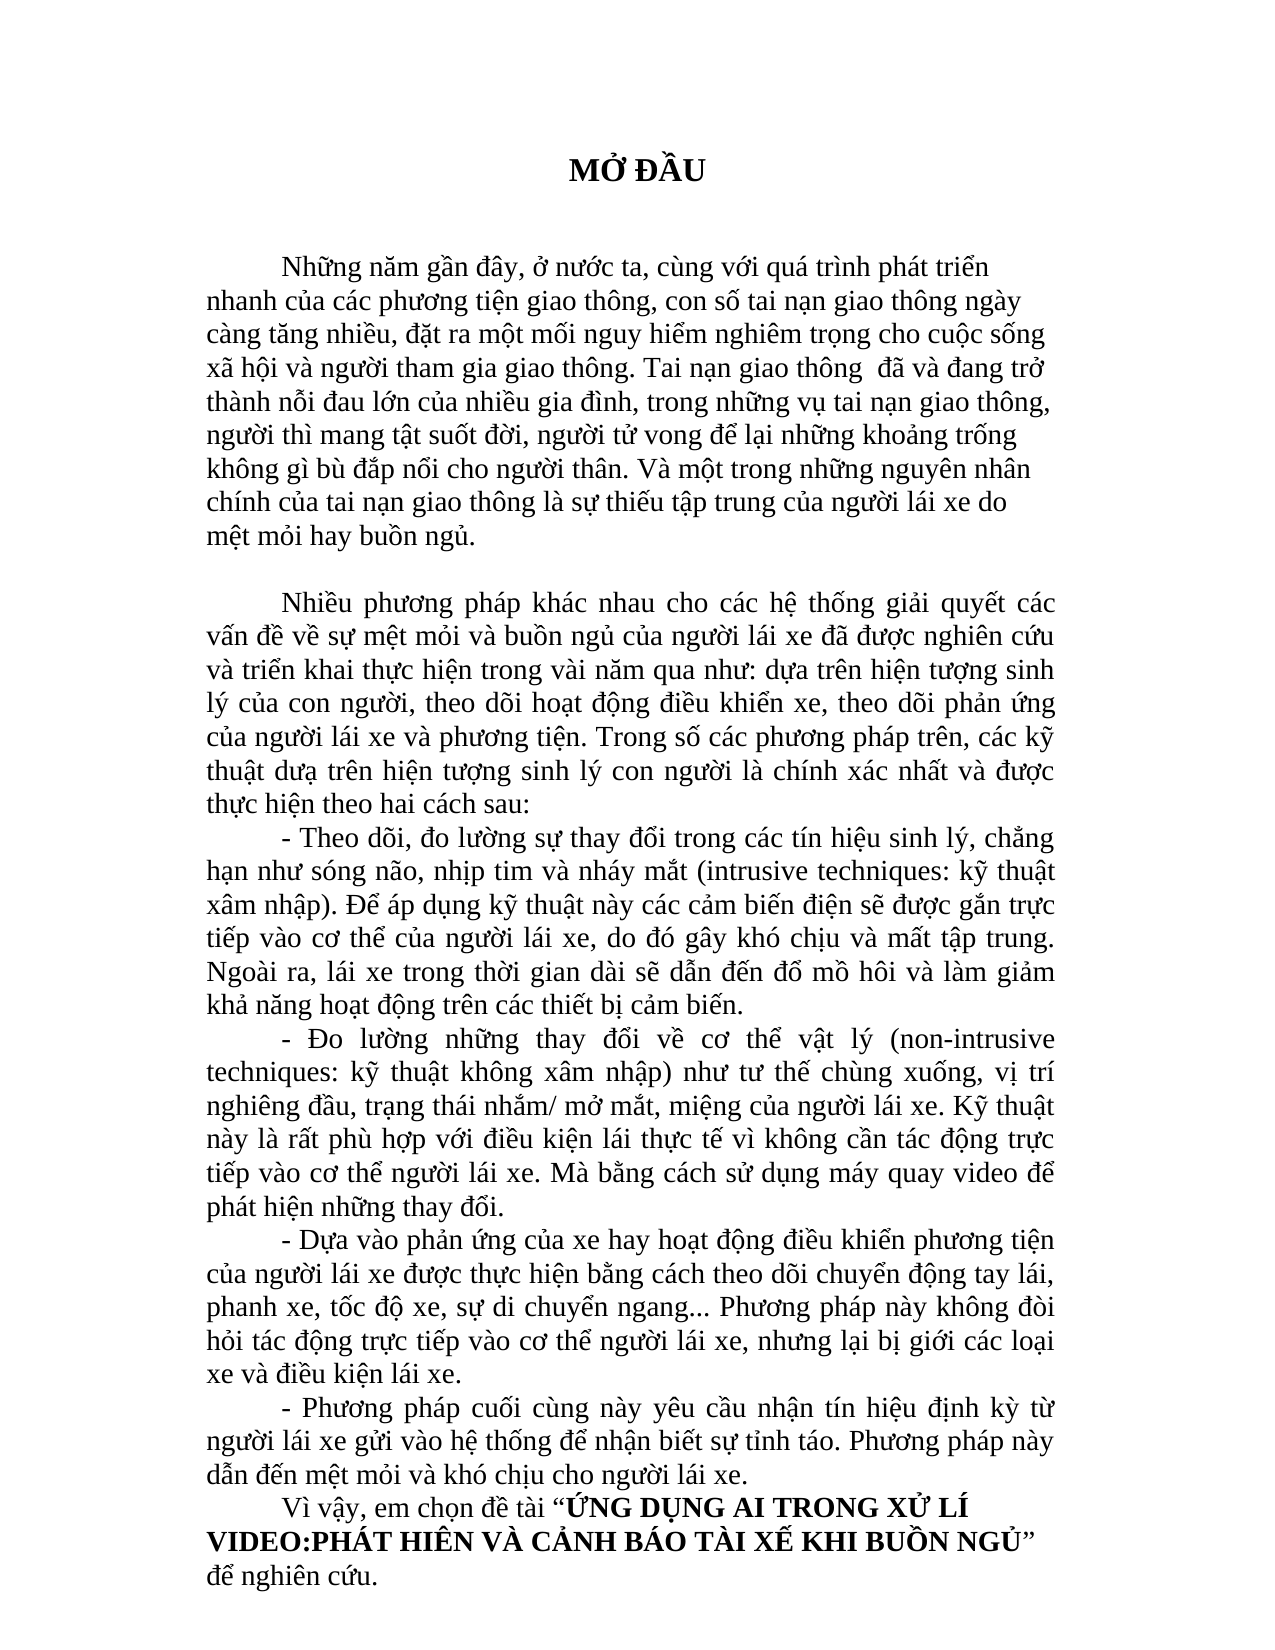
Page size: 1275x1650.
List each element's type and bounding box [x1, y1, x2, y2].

text [150, 150, 1125, 188]
